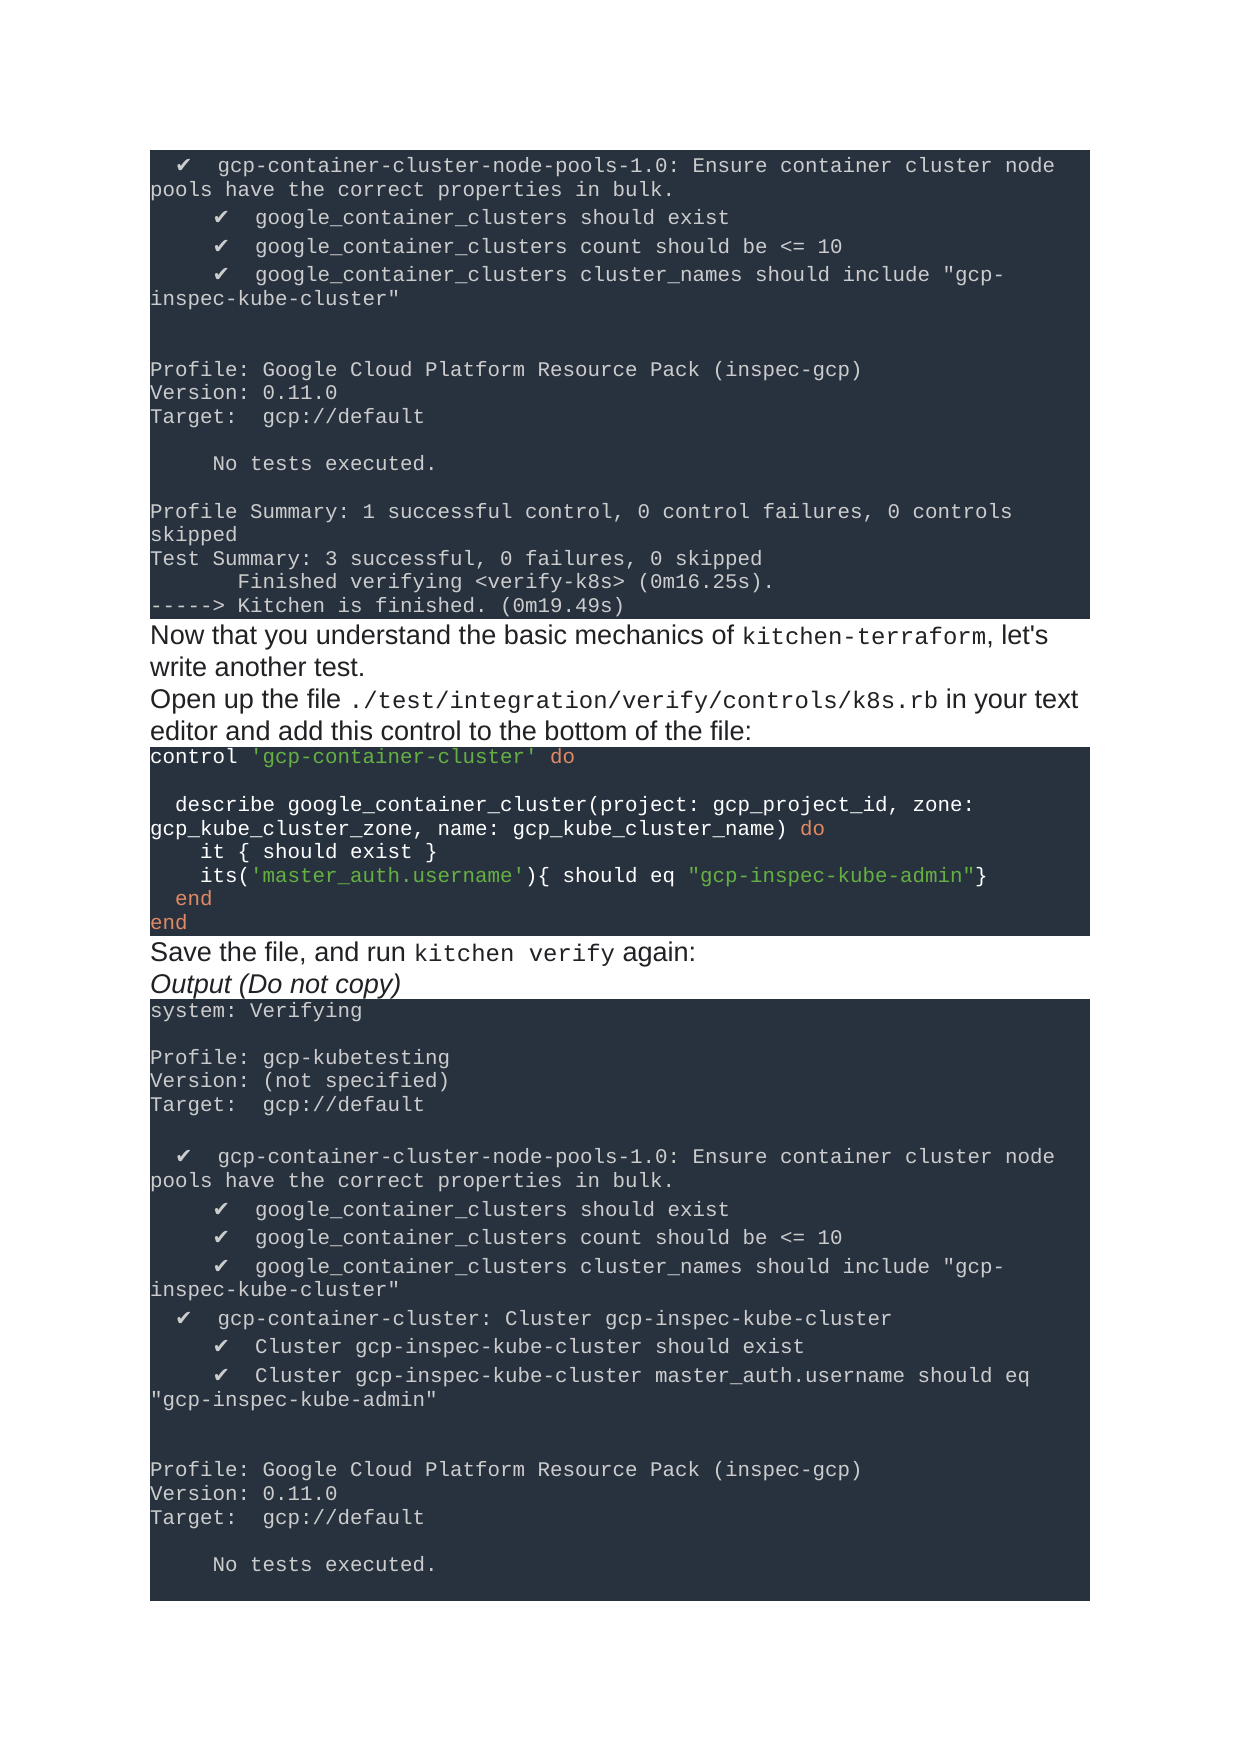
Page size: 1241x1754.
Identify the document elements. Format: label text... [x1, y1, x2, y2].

text Version: 0.11.0 [150, 382, 1090, 406]
text Profile: Google Cloud Platform Resource Pack (inspec-gcp) [150, 359, 1090, 382]
text ✔ google_container_clusters count should be <= 10 [150, 231, 1090, 259]
text No tests executed. [150, 1554, 1090, 1578]
text Target: gcp://default [150, 1507, 1090, 1530]
text ✔ Cluster gcp-inspec-kube-cluster should exist [150, 1331, 1090, 1360]
text ✔ gcp-container-cluster-node-pools-1.0: Ensure container cluster node pools have the correct properties in bulk. [150, 150, 1090, 202]
text describe google_container_cluster(project: gcp_project_id, zone: gcp_kube_cluster_zone, name: gcp_kube_cluster_name) do [150, 794, 1090, 841]
text control 'gcp-container-cluster' do [150, 747, 1090, 770]
text Now that you understand the basic mechanics of kitchen-terraform, let's write another test. [150, 619, 1090, 683]
text ✔ google_container_clusters cluster_names should include "gcp-inspec-kube-cluster" [150, 1251, 1090, 1303]
text Output (Do not copy) [150, 968, 1090, 999]
text Profile: gcp-kubetesting [150, 1047, 1090, 1071]
text Open up the file ./test/integration/verify/controls/k8s.rb in your text editor and add this control to the bottom of the file: [150, 683, 1090, 747]
text ✔ google_container_clusters count should be <= 10 [150, 1222, 1090, 1251]
text ✔ google_container_clusters should exist [150, 202, 1090, 231]
text Version: (not specified) [150, 1071, 1090, 1094]
text Finished verifying <verify-k8s> (0m16.25s). [150, 572, 1090, 595]
text Profile Summary: 1 successful control, 0 control failures, 0 controls skipped [150, 501, 1090, 548]
text system: Verifying [150, 999, 1090, 1023]
text end [150, 888, 1090, 912]
text ✔ google_container_clusters cluster_names should include "gcp-inspec-kube-cluster" [150, 259, 1090, 311]
text it { should exist } [150, 841, 1090, 865]
text -----> Kitchen is finished. (0m19.49s) [150, 595, 1090, 619]
text ✔ Cluster gcp-inspec-kube-cluster master_auth.username should eq "gcp-inspec-kube-admin" [150, 1360, 1090, 1412]
text Profile: Google Cloud Platform Resource Pack (inspec-gcp) [150, 1459, 1090, 1483]
text Test Summary: 3 successful, 0 failures, 0 skipped [150, 548, 1090, 572]
text Target: gcp://default [150, 406, 1090, 430]
text Save the file, and run kitchen verify again: [150, 936, 1090, 968]
text end [150, 912, 1090, 936]
text ✔ gcp-container-cluster: Cluster gcp-inspec-kube-cluster [150, 1303, 1090, 1331]
text ✔ google_container_clusters should exist [150, 1194, 1090, 1222]
text its('master_auth.username'){ should eq "gcp-inspec-kube-admin"} [150, 865, 1090, 888]
text ✔ gcp-container-cluster-node-pools-1.0: Ensure container cluster node pools have the correct properties in bulk. [150, 1141, 1090, 1194]
text Version: 0.11.0 [150, 1483, 1090, 1507]
text Target: gcp://default [150, 1094, 1090, 1118]
text No tests executed. [150, 453, 1090, 477]
